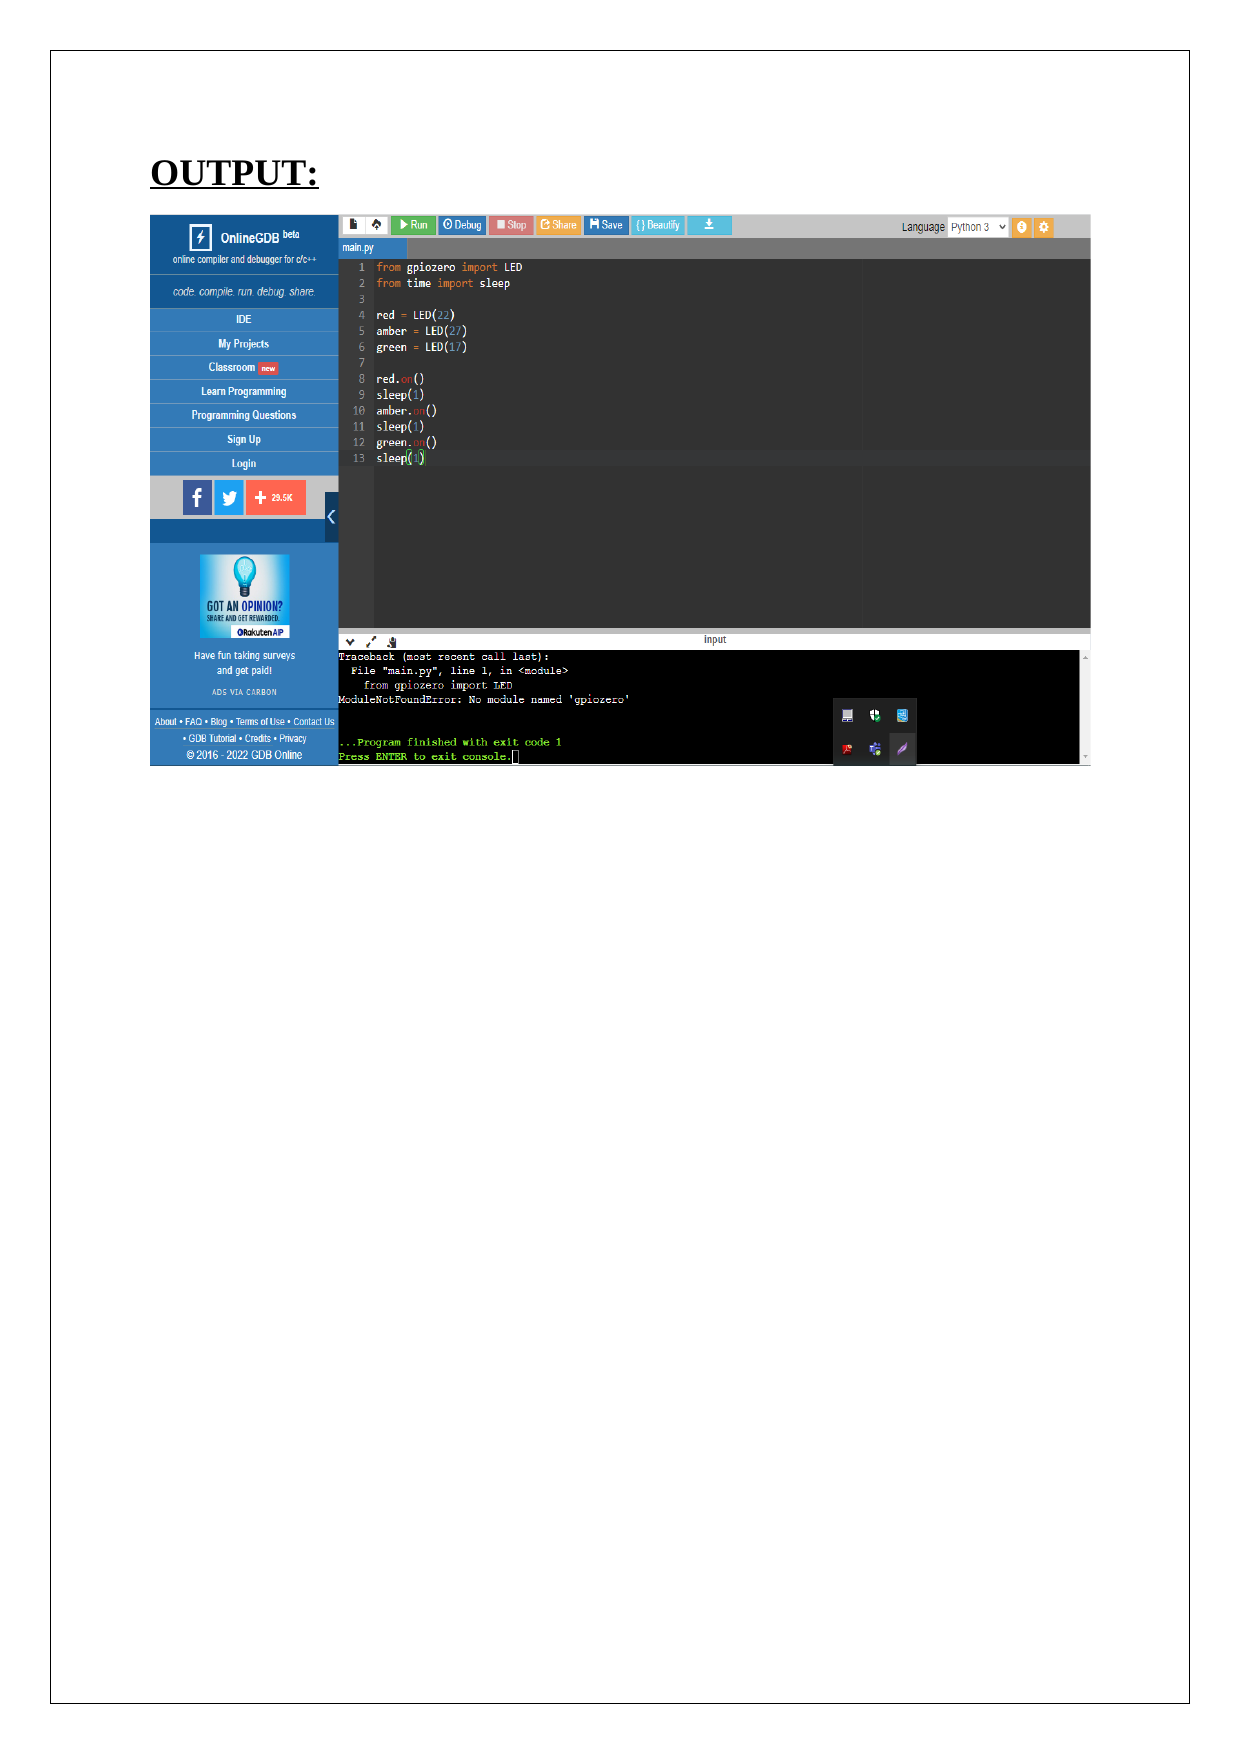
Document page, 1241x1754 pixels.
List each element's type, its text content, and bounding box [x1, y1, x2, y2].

picture [150, 213, 1091, 766]
text OUTPUT: [150, 150, 1090, 193]
